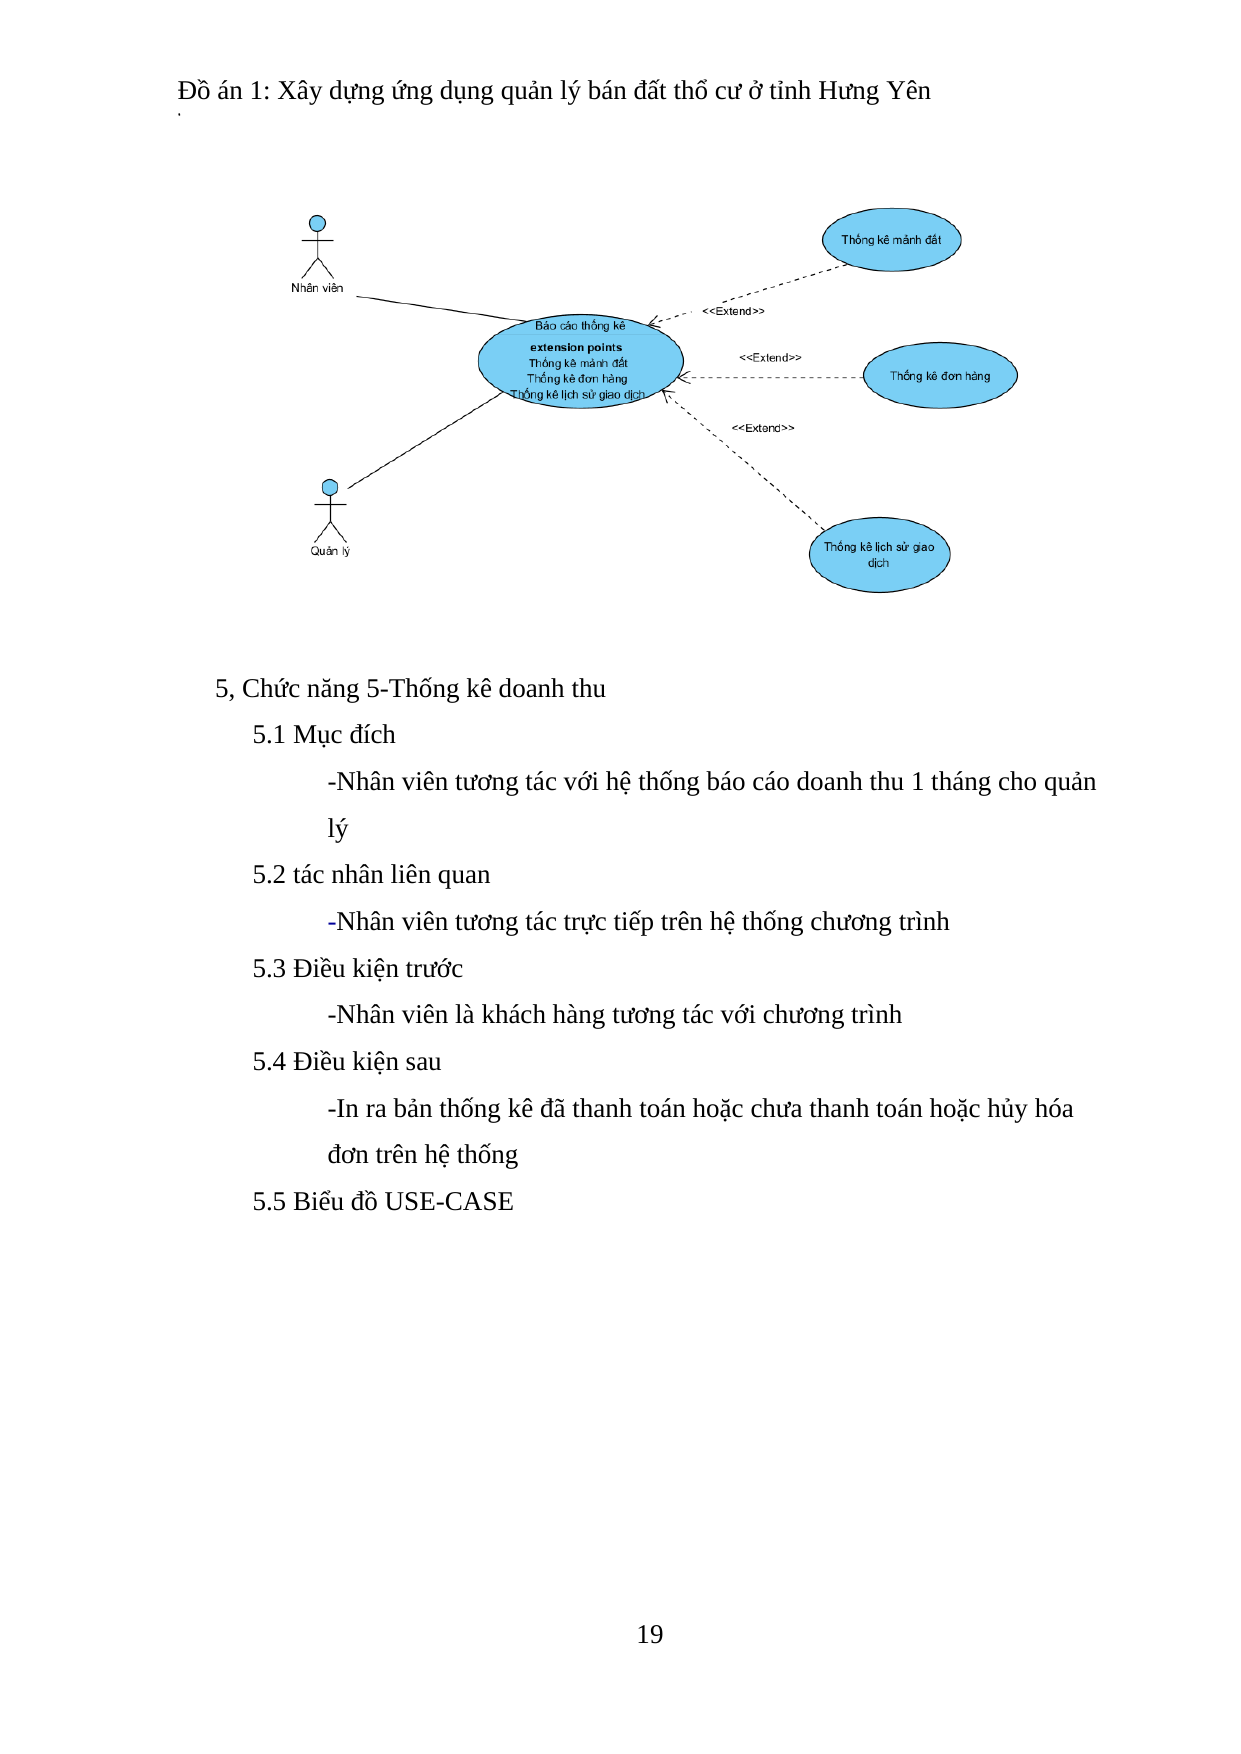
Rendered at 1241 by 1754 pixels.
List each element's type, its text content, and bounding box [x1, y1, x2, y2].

text 5.1 Mục đích [252, 718, 1122, 749]
text -Nhân viên tương tác với hệ thống báo cáo doanh thu 1 tháng cho quản lý [327, 765, 1122, 843]
text 5.4 Điều kiện sau [177, 1045, 1122, 1076]
text -In ra bản thống kê đã thanh toán hoặc chưa thanh toán hoặc hủy hóa đơn trên hệ thống [327, 1092, 1122, 1169]
text -Nhân viên là khách hàng tương tác với chương trình [252, 998, 1122, 1029]
picture [177, 130, 1122, 657]
text 5, Chức năng 5-Thống kê doanh thu [215, 672, 1122, 703]
text 5.5 Biểu đồ USE-CASE [177, 1185, 1122, 1216]
text 5.2 tác nhân liên quan [252, 858, 1122, 889]
text 5.3 Điều kiện trước [252, 952, 1122, 983]
text -Nhân viên tương tác trực tiếp trên hệ thống chương trình [252, 905, 1122, 936]
